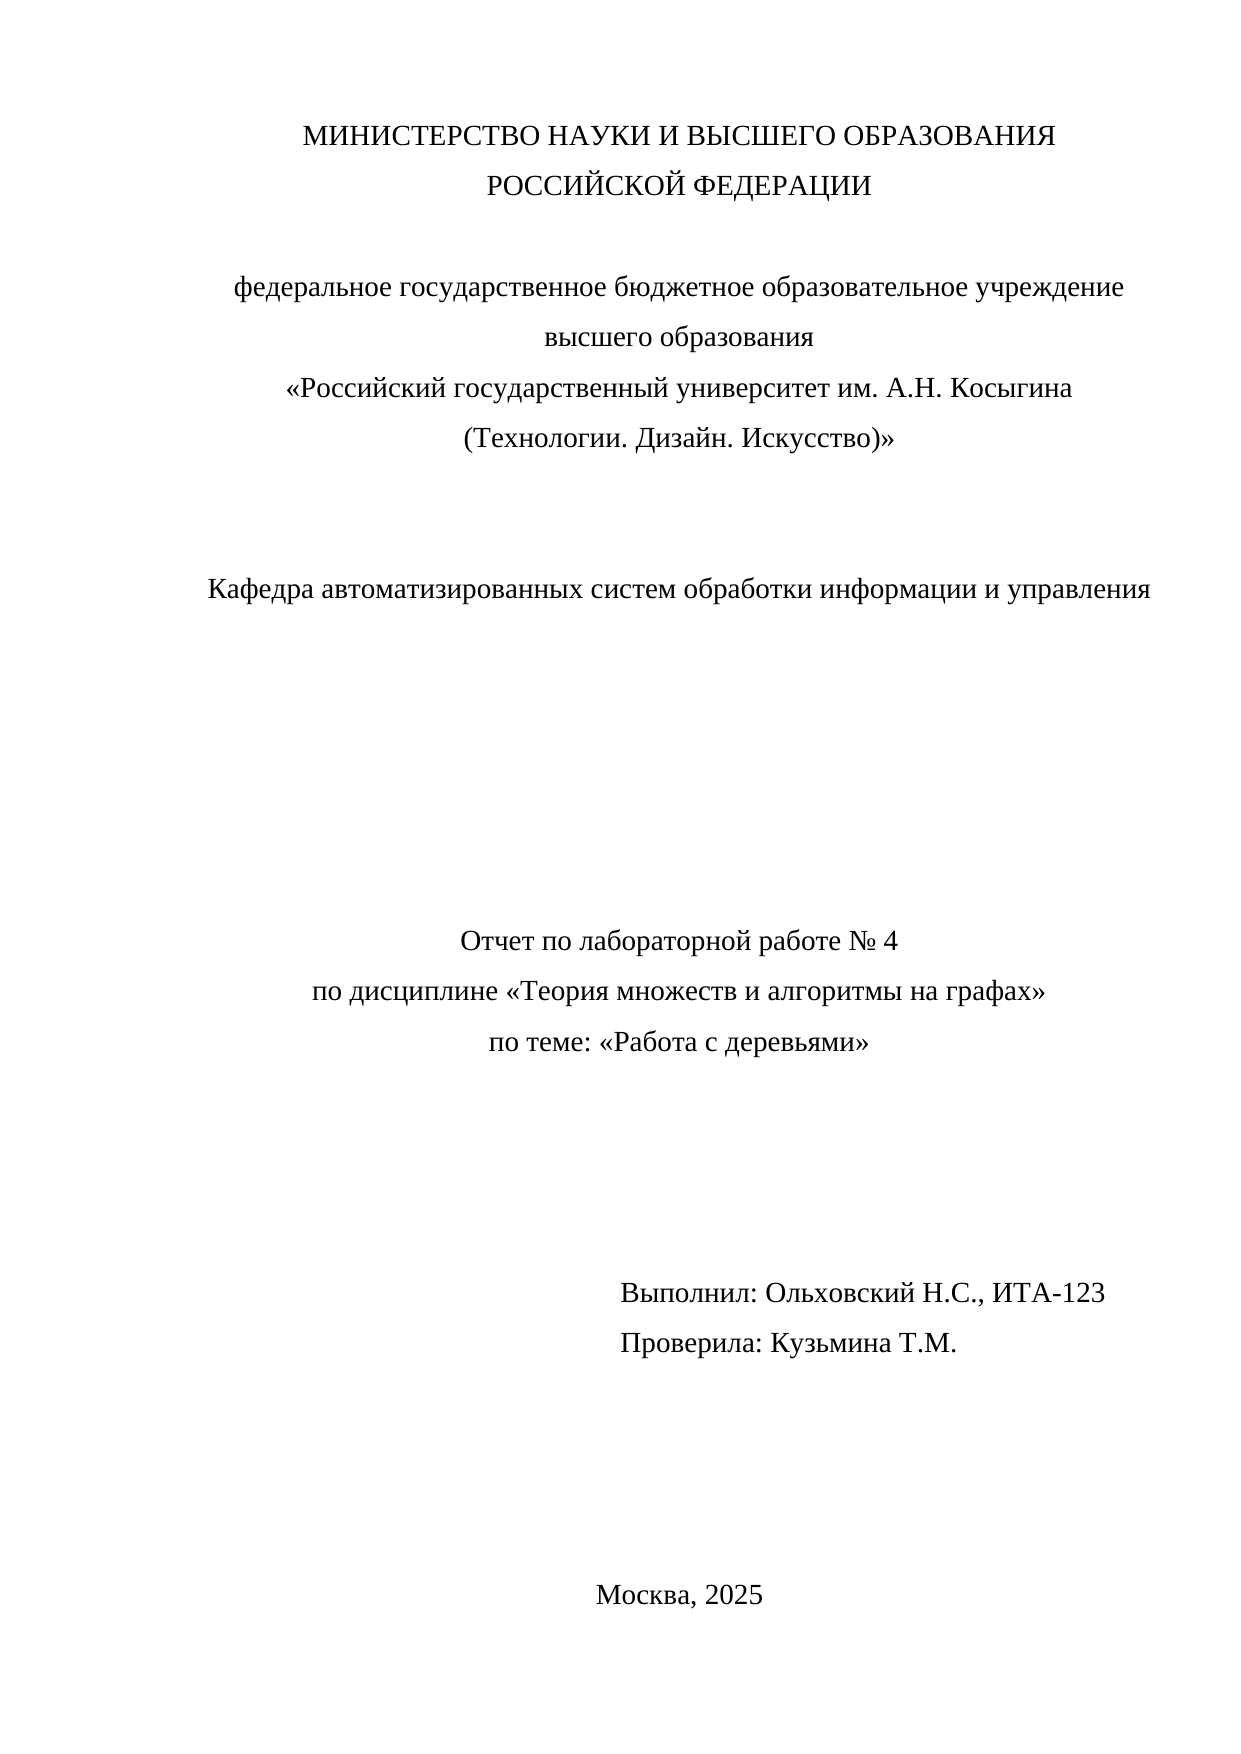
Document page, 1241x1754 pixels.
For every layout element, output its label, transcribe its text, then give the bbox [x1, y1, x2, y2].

text Отчет по лабораторной работе № 4 [177, 923, 1181, 957]
text Москва, 2025 [177, 1577, 1181, 1611]
text Выполнил: Ольховский Н.С., ИТА-123 [620, 1275, 1181, 1309]
text «Российский государственный университет им. А.Н. Косыгина [177, 370, 1181, 403]
text (Технологии. Дизайн. Искусство)» [177, 420, 1181, 453]
text федеральное государственное бюджетное образовательное учреждение [177, 269, 1181, 303]
text Проверила: Кузьмина Т.М. [620, 1326, 1181, 1359]
text по дисциплине «Теория множеств и алгоритмы на графах» [177, 973, 1181, 1007]
text МИНИСТЕРСТВО НАУКИ И ВЫСШЕГО ОБРАЗОВАНИЯ [177, 118, 1181, 152]
text высшего образования [177, 319, 1181, 353]
text по теме: «Работа с деревьями» [177, 1024, 1181, 1057]
text РОССИЙСКОЙ ФЕДЕРАЦИИ [177, 168, 1181, 202]
text Кафедра автоматизированных систем обработки информации и управления [177, 571, 1181, 604]
